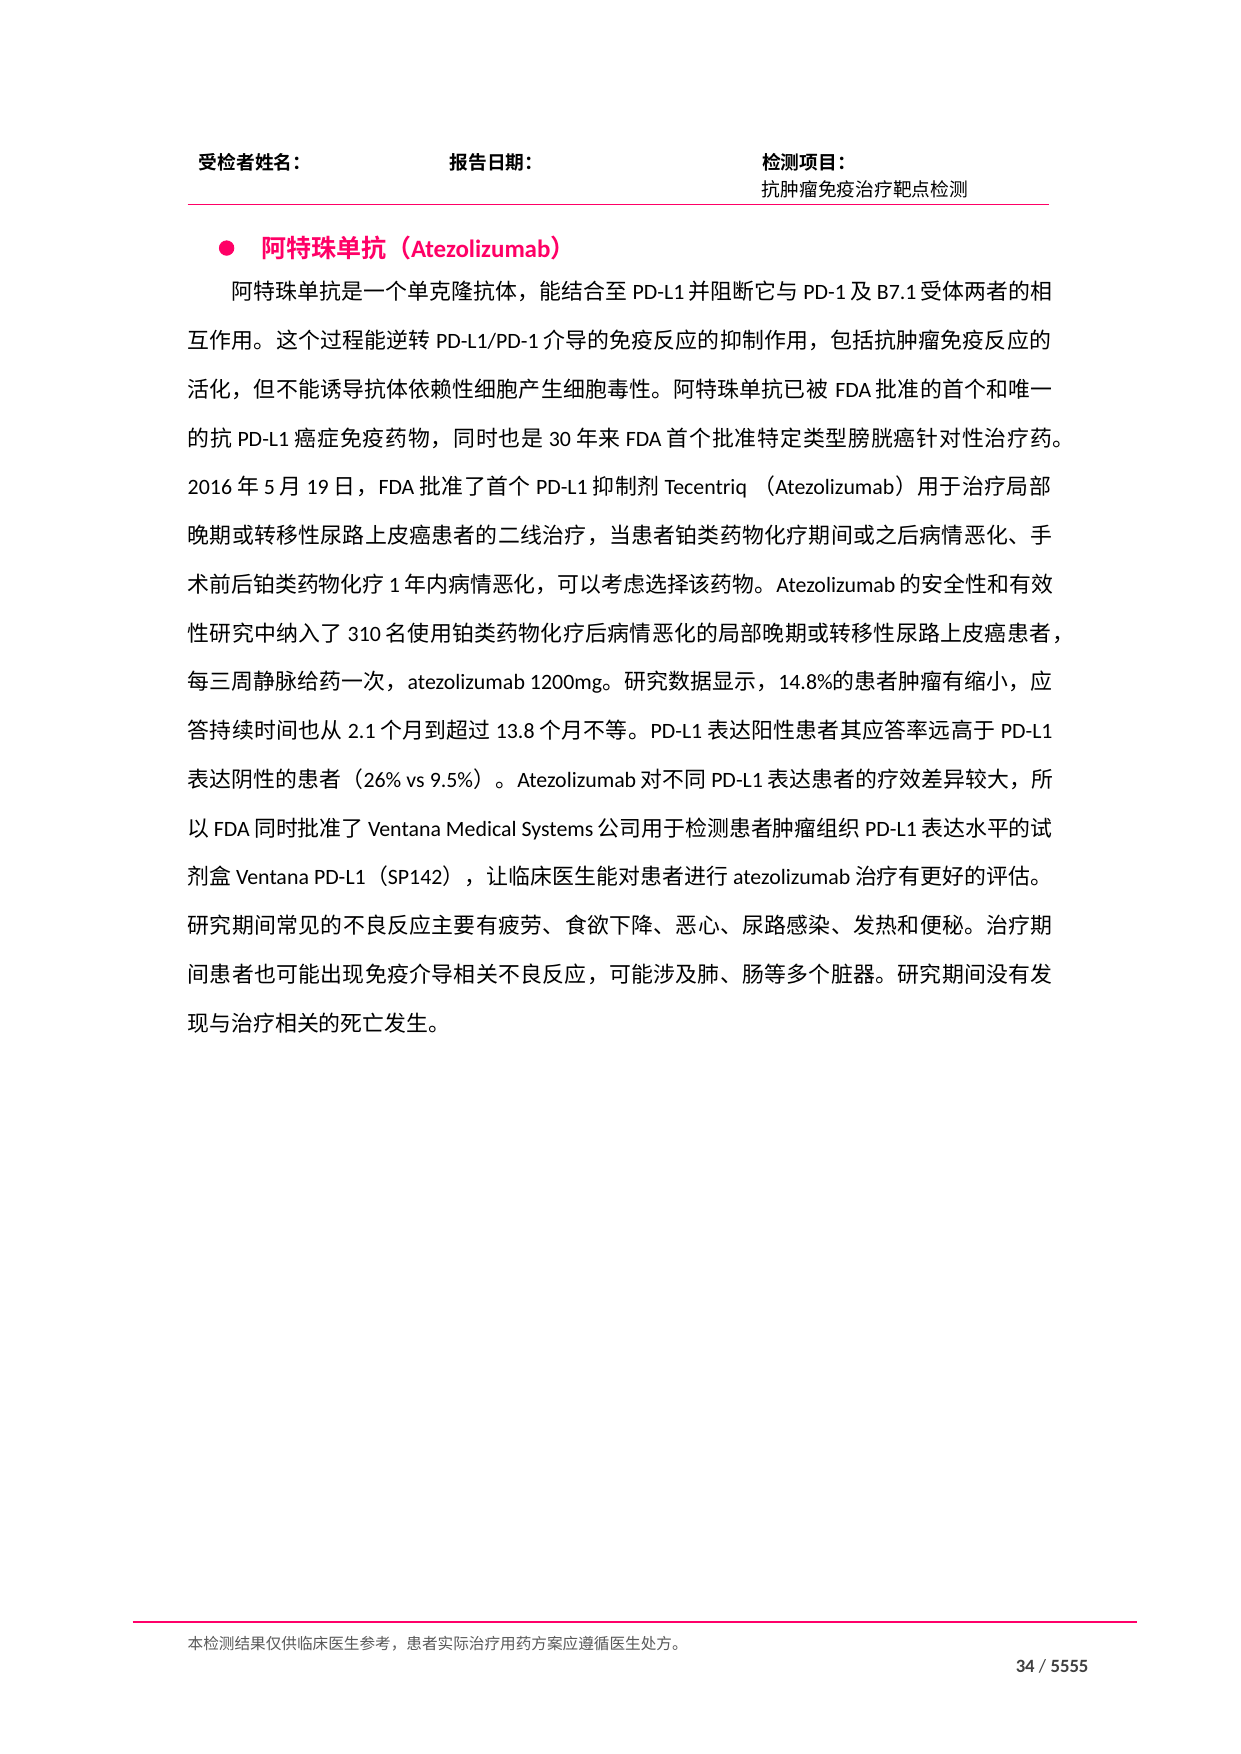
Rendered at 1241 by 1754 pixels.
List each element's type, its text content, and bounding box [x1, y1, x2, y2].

text 阿特珠单抗是一个单克隆抗体，能结合至PD-L1并阻断它与PD-1及B7.1受体两者的相互作用。这个过程能逆转PD-L1/PD-1介导的免疫反应的抑制作用，包括抗肿瘤免疫反应的活化，但不能诱导抗体依赖性细胞产生细胞毒性。阿特珠单抗已被FDA批准的首个和唯一的抗PD-L1癌症免疫药物，同时也是30年来FDA首个批准特定类型膀胱癌针对性治疗药。2016年5月19日，FDA批准了首个PD-L1抑制剂Tecentriq （Atezolizumab）用于治疗局部晚期或转移性尿路上皮癌患者的二线治疗，当患者铂类药物化疗期间或之后病情恶化、手术前后铂类药物化疗1年内病情恶化，可以考虑选择该药物。Atezolizumab的安全性和有效性研究中纳入了310名使用铂类药物化疗后病情恶化的局部晚期或转移性尿路上皮癌患者，每三周静脉给药一次，atezolizumab 1200mg。研究数据显示，14.8%的患者肿瘤有缩小，应答持续时间也从2.1个月到超过13.8个月不等。PD-L1表达阳性患者其应答率远高于PD-L1表达阴性的患者（26% vs 9.5%）。Atezolizumab对不同PD-L1表达患者的疗效差异较大，所以FDA同时批准了Ventana Medical Systems公司用于检测患者肿瘤组织PD-L1表达水平的试剂盒Ventana PD-L1（SP142），让临床医生能对患者进行atezolizumab治疗有更好的评估。研究期间常见的不良反应主要有疲劳、食欲下降、恶心、尿路感染、发热和便秘。治疗期间患者也可能出现免疫介导相关不良反应，可能涉及肺、肠等多个脏器。研究期间没有发现与治疗相关的死亡发生。 [187, 274, 1053, 1038]
list 阿特珠单抗（Atezolizumab） [217, 228, 1053, 264]
